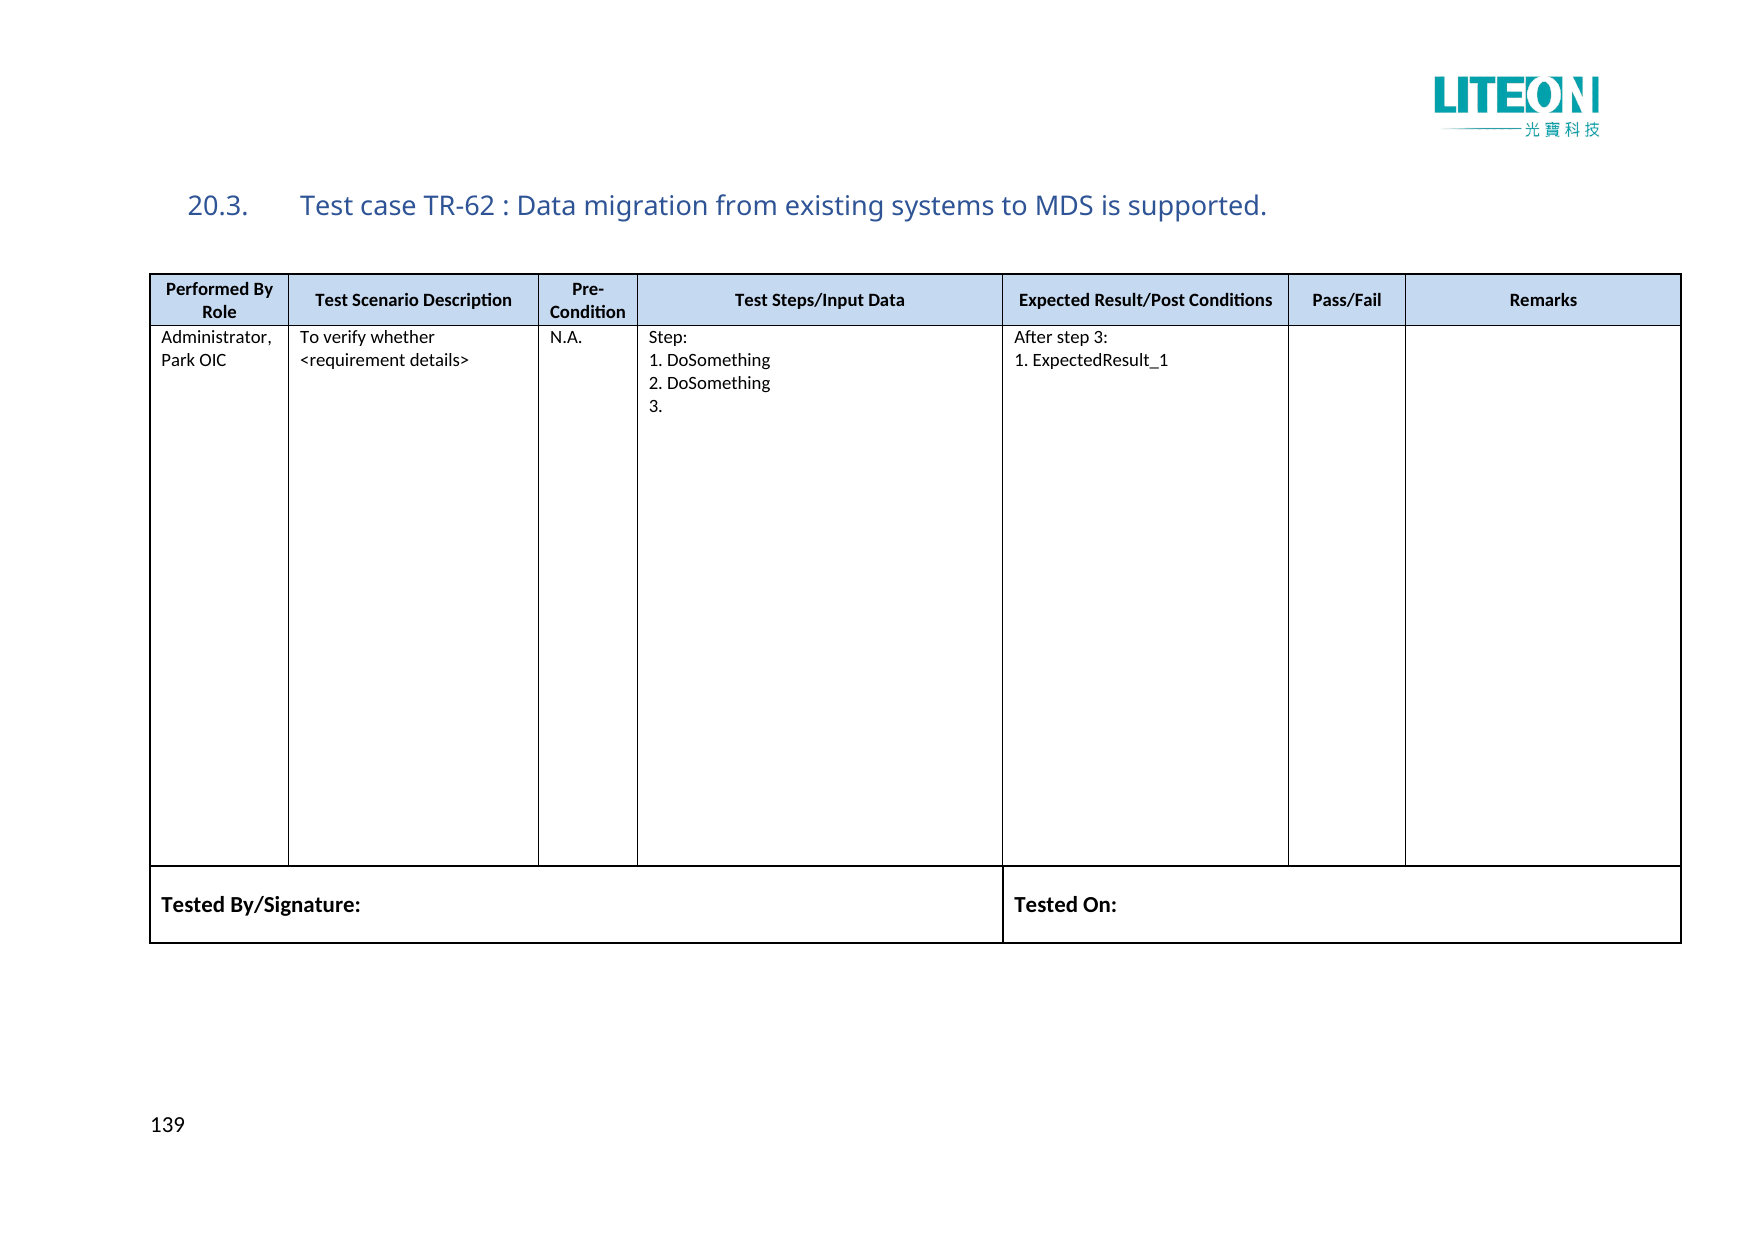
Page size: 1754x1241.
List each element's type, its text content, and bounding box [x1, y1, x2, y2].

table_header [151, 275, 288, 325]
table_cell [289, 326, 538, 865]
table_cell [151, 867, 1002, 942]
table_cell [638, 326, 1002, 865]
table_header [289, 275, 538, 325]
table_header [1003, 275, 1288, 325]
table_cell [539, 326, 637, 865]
picture [1429, 73, 1604, 139]
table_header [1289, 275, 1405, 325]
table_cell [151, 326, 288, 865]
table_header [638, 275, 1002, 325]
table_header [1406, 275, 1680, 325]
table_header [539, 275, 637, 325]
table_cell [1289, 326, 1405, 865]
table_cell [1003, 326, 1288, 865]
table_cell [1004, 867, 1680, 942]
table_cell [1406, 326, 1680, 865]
subtitle Test case TR-62 : Data migration from existing systems to MDS is supported. [187, 186, 1604, 223]
